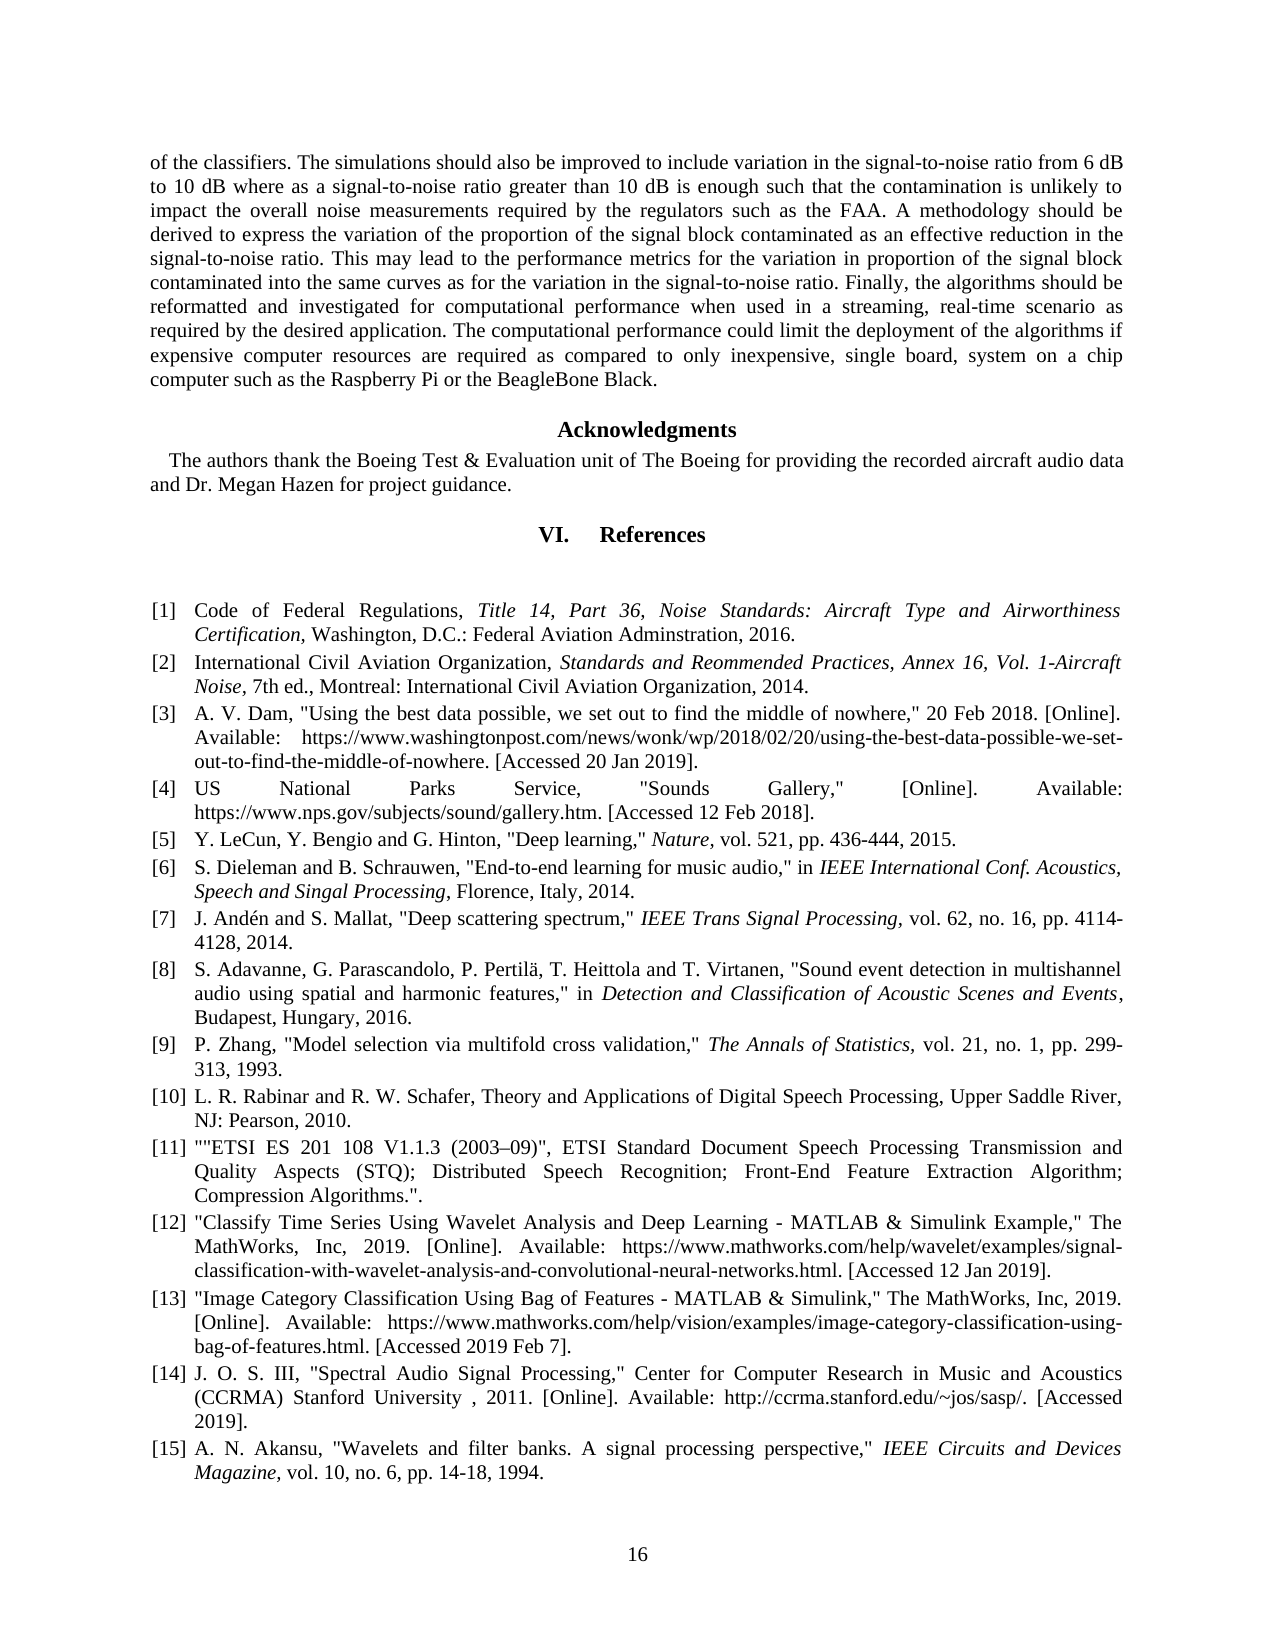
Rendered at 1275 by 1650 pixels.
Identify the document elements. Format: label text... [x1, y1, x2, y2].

text Acknowledgments [169, 416, 1125, 442]
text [150, 150, 1125, 391]
text The authors thank the Boeing Test & Evaluation unit of The Boeing for providing the recorded aircraft audio data and Dr. Megan Hazen for project guidance. [150, 448, 1125, 496]
